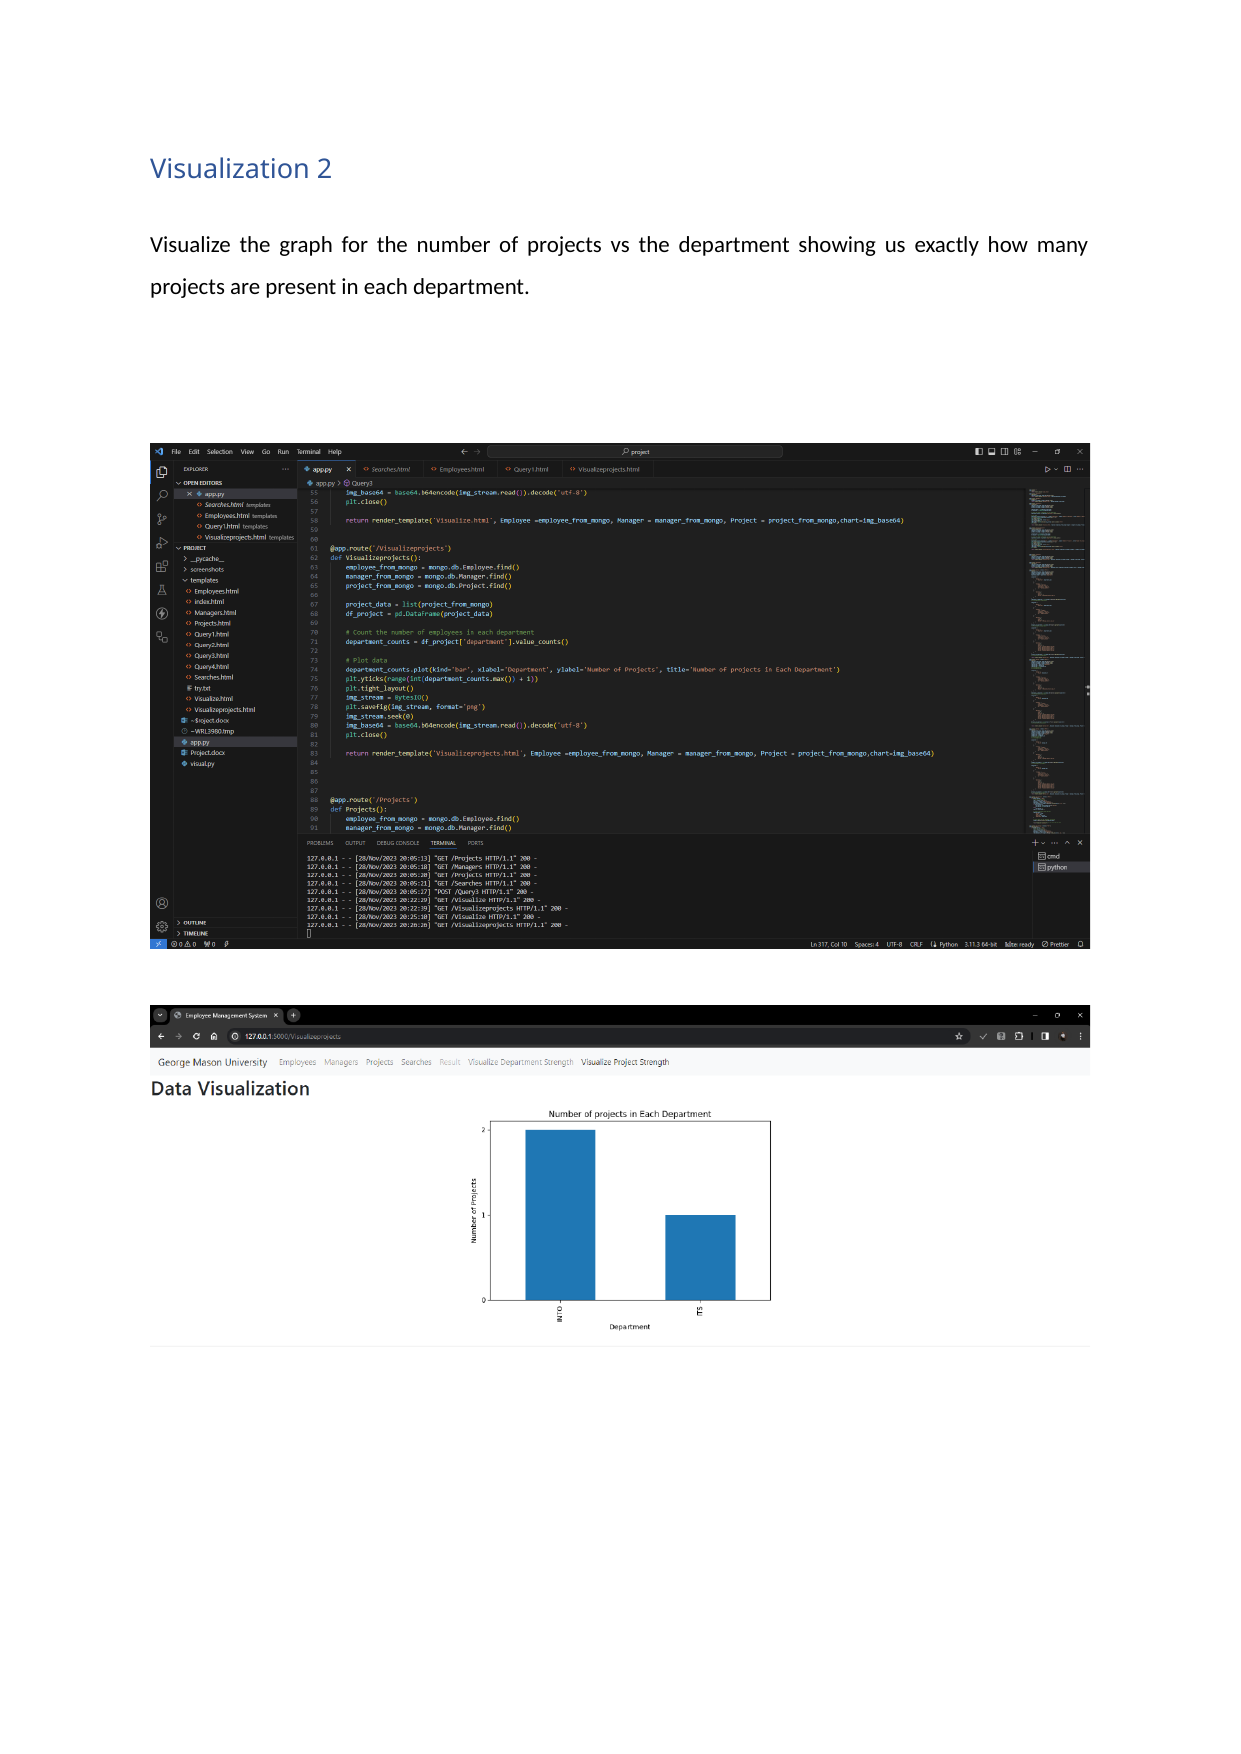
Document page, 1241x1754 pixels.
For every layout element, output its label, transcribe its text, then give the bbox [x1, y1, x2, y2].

picture [150, 443, 1091, 949]
subtitle Visualization 2 [150, 150, 1090, 187]
picture [150, 1005, 1091, 1511]
text Visualize the graph for the number of projects vs the department showing us exactly how many projects are present in each department. [150, 230, 1090, 300]
